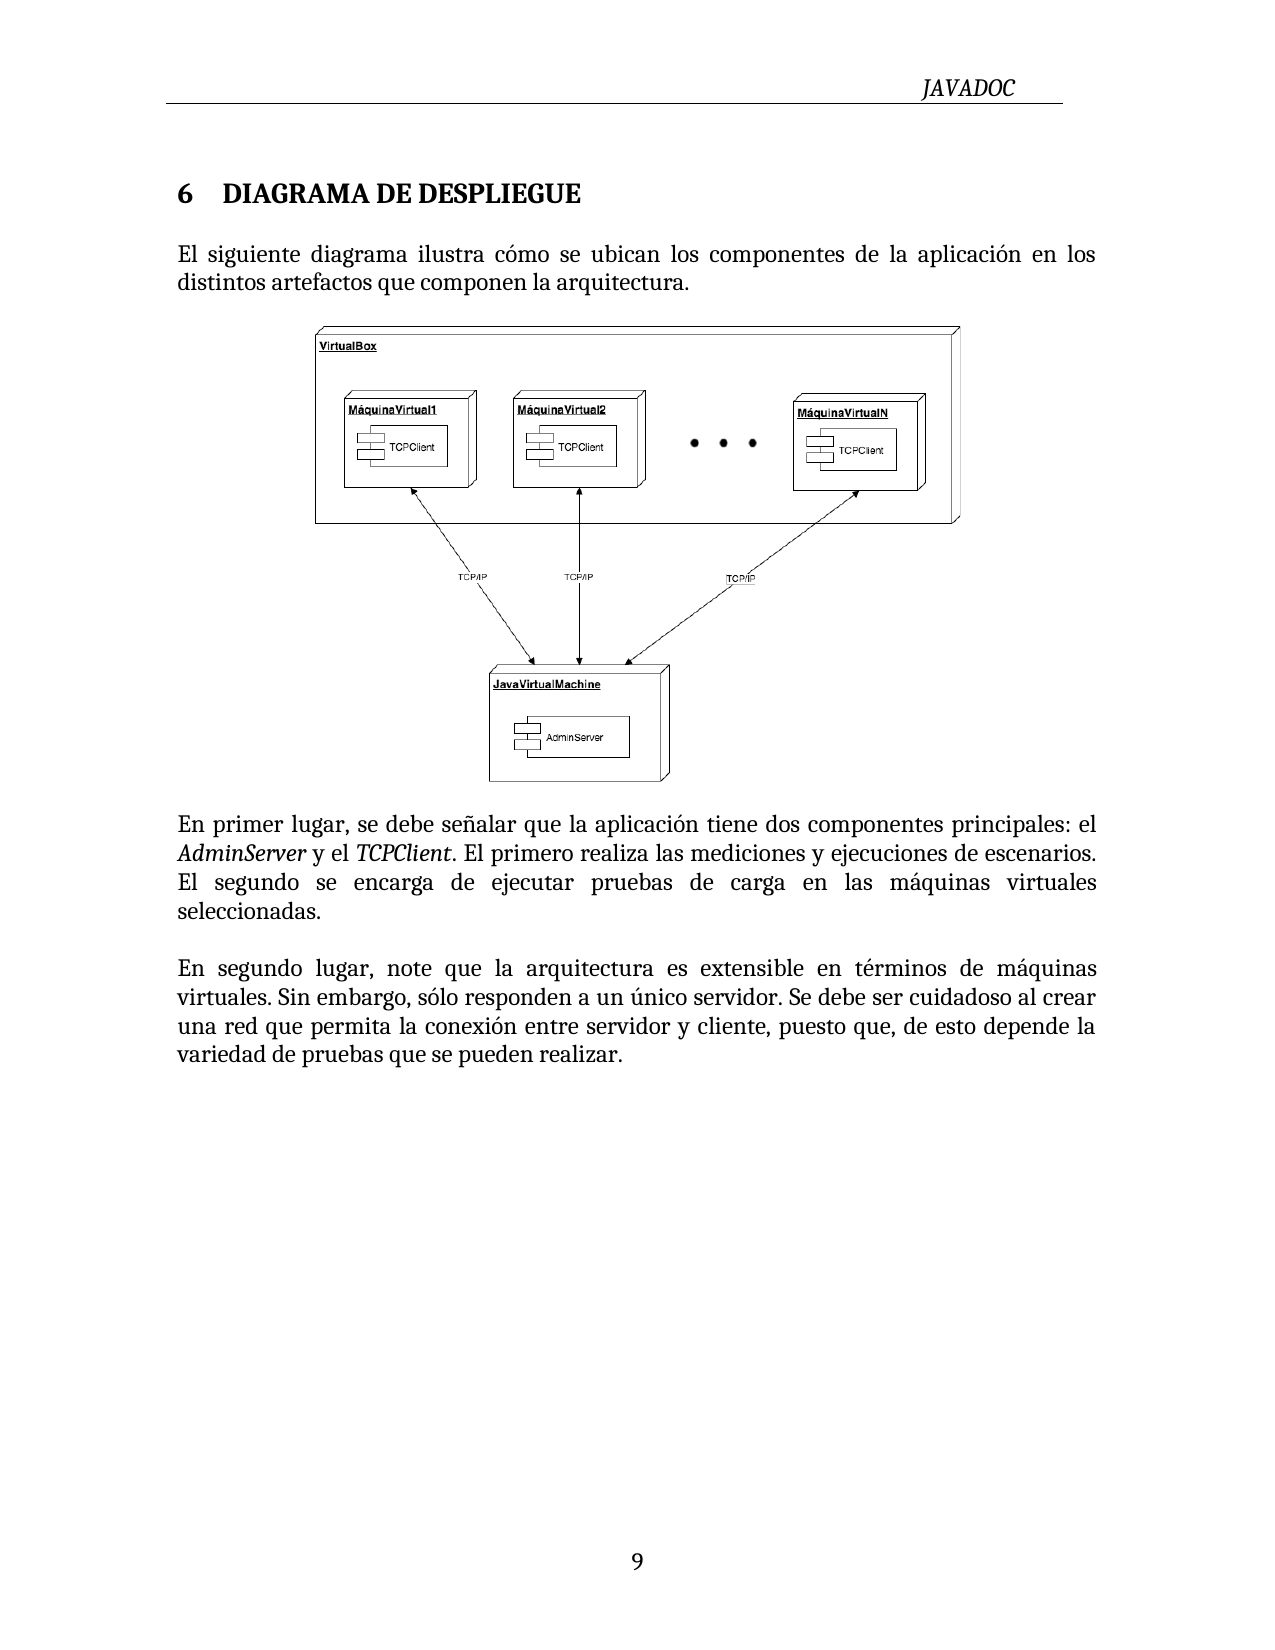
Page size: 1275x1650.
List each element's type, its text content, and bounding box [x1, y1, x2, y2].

subtitle DIAGRAMA DE DESPLIEGUE [177, 177, 1098, 211]
text En segundo lugar, note que la arquitectura es extensible en términos de máquinas virtuales. Sin embargo, sólo responden a un único servidor. Se debe ser cuidadoso al crear una red que permita la conexión entre servidor y cliente, puesto que, de esto depende la variedad de pruebas que se pueden realizar. [177, 954, 1098, 1069]
text En primer lugar, se debe señalar que la aplicación tiene dos componentes principales: el AdminServer y el TCPClient. El primero realiza las mediciones y ejecuciones de escenarios. El segundo se encarga de ejecutar pruebas de carga en las máquinas virtuales seleccionadas. [177, 810, 1098, 925]
text El siguiente diagrama ilustra cómo se ubican los componentes de la aplicación en los distintos artefactos que componen la arquitectura. [177, 239, 1098, 297]
